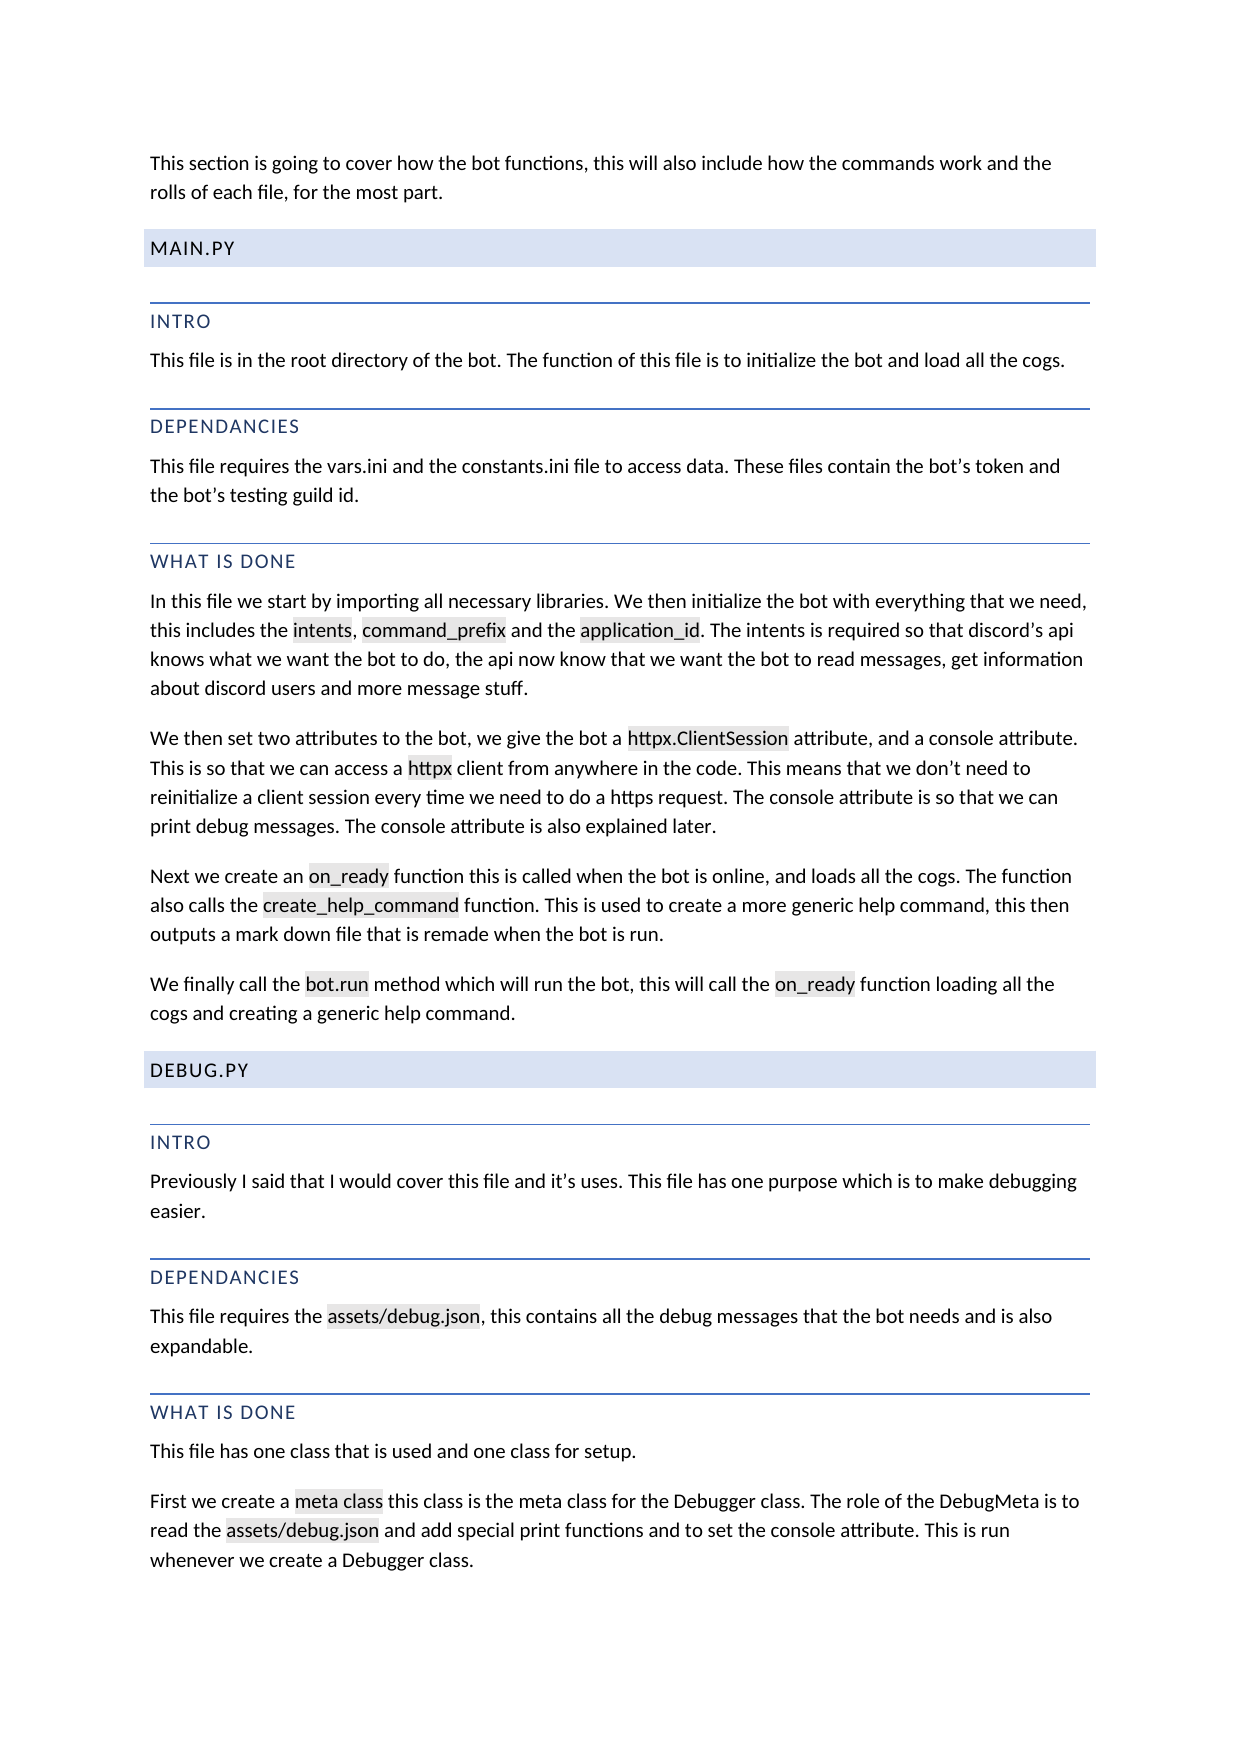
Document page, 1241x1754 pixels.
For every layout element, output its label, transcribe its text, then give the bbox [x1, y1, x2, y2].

text This section is going to cover how the bot functions, this will also include how the commands work and the rolls of each file, for the most part. [150, 150, 1090, 204]
text We then set two attributes to the bot, we give the bot a httpx.ClientSession attribute, and a console attribute. This is so that we can access a httpx client from anywhere in the code. This means that we don’t need to reinitialize a client session every time we need to do a https request. The console attribute is so that we can print debug messages. The console attribute is also explained later. [150, 726, 1090, 838]
text This file requires the vars.ini and the constants.ini file to access data. These files contain the bot’s token and the bot’s testing guild id. [150, 453, 1090, 508]
subtitle Intro [150, 1125, 1090, 1154]
text This file requires the assets/debug.json, this contains all the debug messages that the bot needs and is also expandable. [150, 1304, 1090, 1358]
subtitle Intro [150, 304, 1090, 333]
subtitle dependancies [150, 410, 1090, 439]
subtitle dependancies [150, 1260, 1090, 1289]
subtitle debug.py [150, 1057, 1090, 1082]
text First we create a meta class this class is the meta class for the Debugger class. The role of the DebugMeta is to read the assets/debug.json and add special print functions and to set the console attribute. This is run whenever we create a Debugger class. [150, 1488, 1090, 1572]
text This file has one class that is used and one class for setup. [150, 1438, 1090, 1464]
subtitle main.py [150, 235, 1090, 261]
text Previously I said that I would cover this file and it’s uses. This file has one purpose which is to make debugging easier. [150, 1169, 1090, 1223]
subtitle What is done [150, 544, 1090, 574]
text We finally call the bot.run method which will run the bot, this will call the on_ready function loading all the cogs and creating a generic help command. [150, 971, 1090, 1026]
subtitle What is done [150, 1395, 1090, 1424]
text This file is in the root directory of the bot. The function of this file is to initialize the bot and load all the cogs. [150, 347, 1090, 373]
text Next we create an on_ready function this is called when the bot is online, and loads all the cogs. The function also calls the create_help_command function. This is used to create a more generic help command, this then outputs a mark down file that is remade when the bot is run. [150, 863, 1090, 947]
text In this file we start by importing all necessary libraries. We then initialize the bot with everything that we need, this includes the intents, command_prefix and the application_id. The intents is required so that discord’s api knows what we want the bot to do, the api now know that we want the bot to read messages, get information about discord users and more message stuff. [150, 588, 1090, 701]
